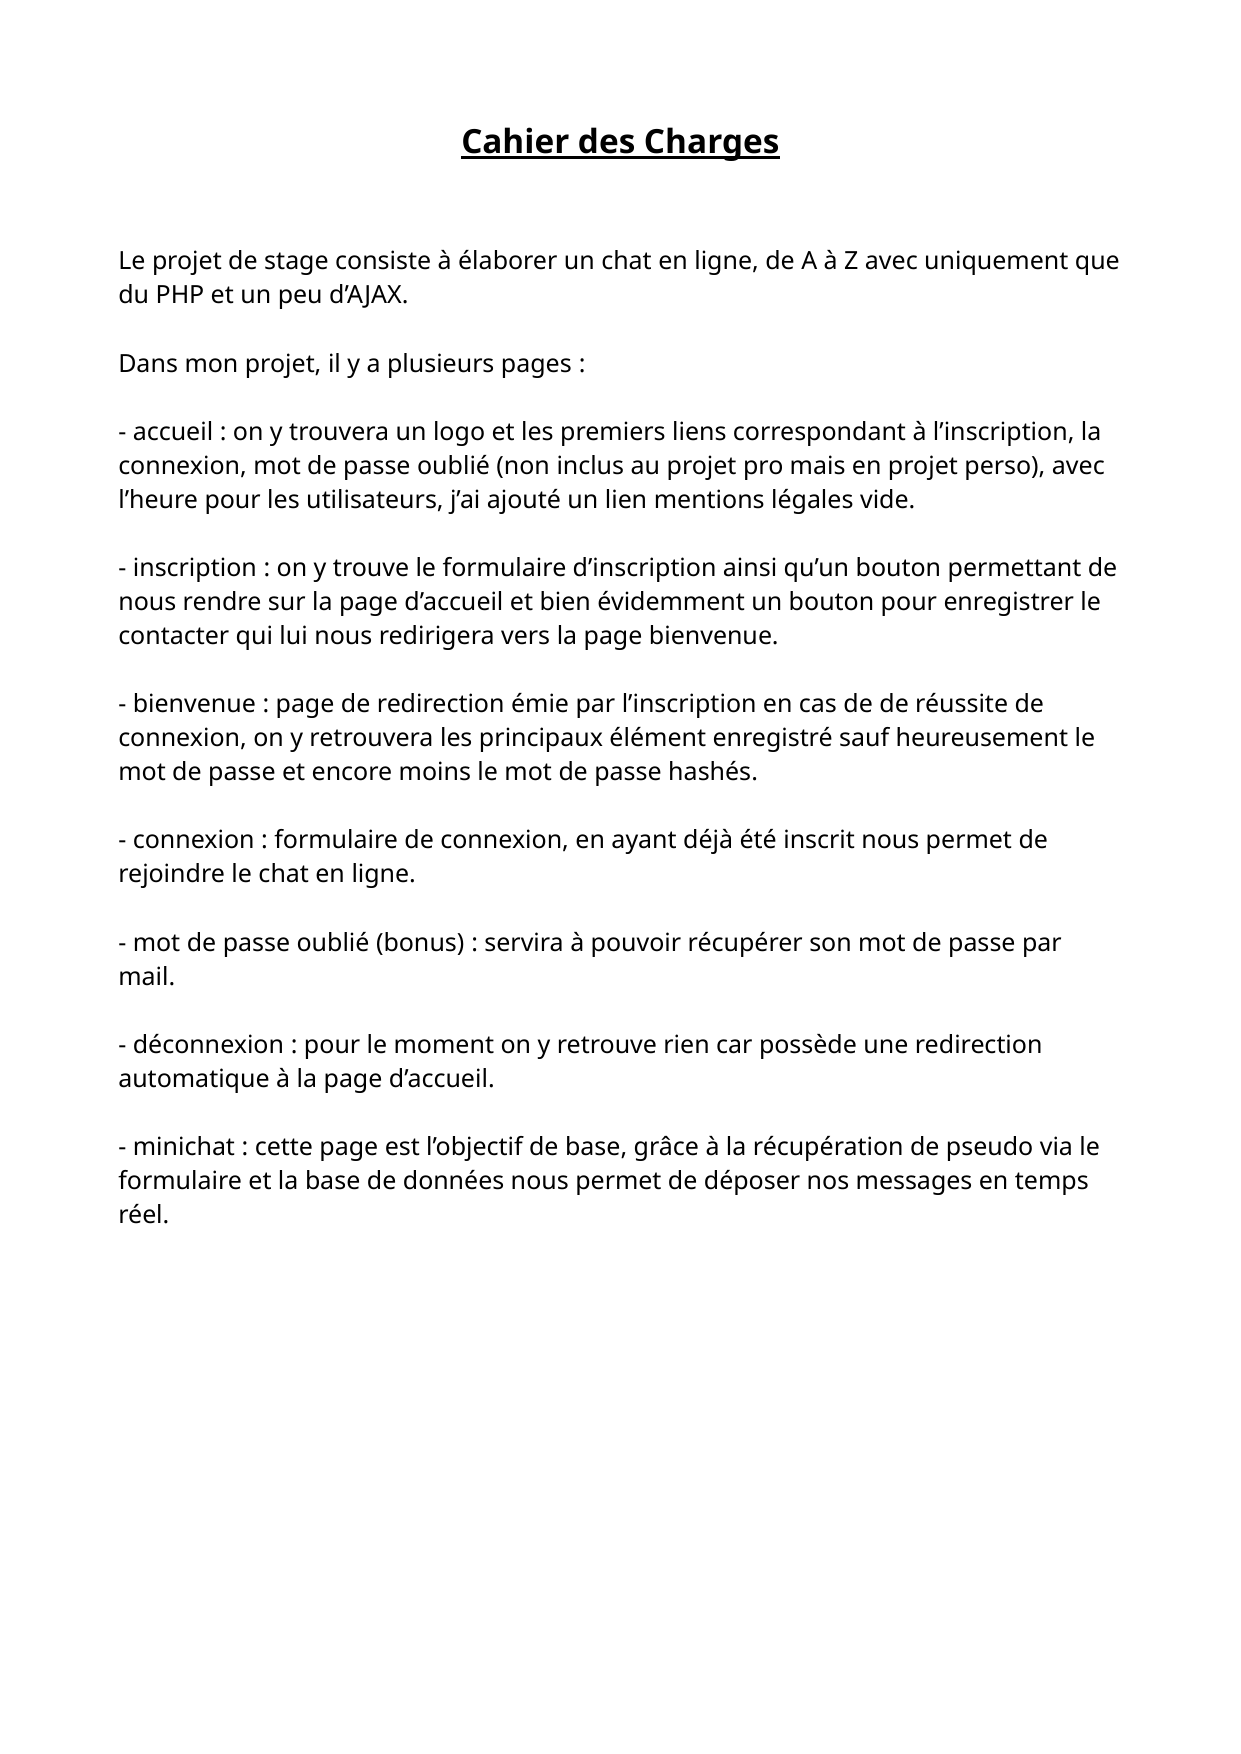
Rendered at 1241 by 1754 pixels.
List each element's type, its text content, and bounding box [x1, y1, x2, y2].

text Le projet de stage consiste à élaborer un chat en ligne, de A à Z avec uniquement que du PHP et un peu d’AJAX. [118, 243, 1122, 311]
text Cahier des Charges [118, 118, 1122, 163]
text Dans mon projet, il y a plusieurs pages : [118, 345, 1122, 379]
text - connexion : formulaire de connexion, en ayant déjà été inscrit nous permet de rejoindre le chat en ligne. [118, 822, 1122, 890]
text - inscription : on y trouve le formulaire d’inscription ainsi qu’un bouton permettant de nous rendre sur la page d’accueil et bien évidemment un bouton pour enregistrer le contacter qui lui nous redirigera vers la page bienvenue. [118, 549, 1122, 652]
text - déconnexion : pour le moment on y retrouve rien car possède une redirection automatique à la page d’accueil. [118, 1026, 1122, 1094]
text - mot de passe oublié (bonus) : servira à pouvoir récupérer son mot de passe par mail. [118, 924, 1122, 992]
text - bienvenue : page de redirection émie par l’inscription en cas de de réussite de connexion, on y retrouvera les principaux élément enregistré sauf heureusement le mot de passe et encore moins le mot de passe hashés. [118, 686, 1122, 788]
text - accueil : on y trouvera un logo et les premiers liens correspondant à l’inscription, la connexion, mot de passe oublié (non inclus au projet pro mais en projet perso), avec l’heure pour les utilisateurs, j’ai ajouté un lien mentions légales vide. [118, 413, 1122, 516]
